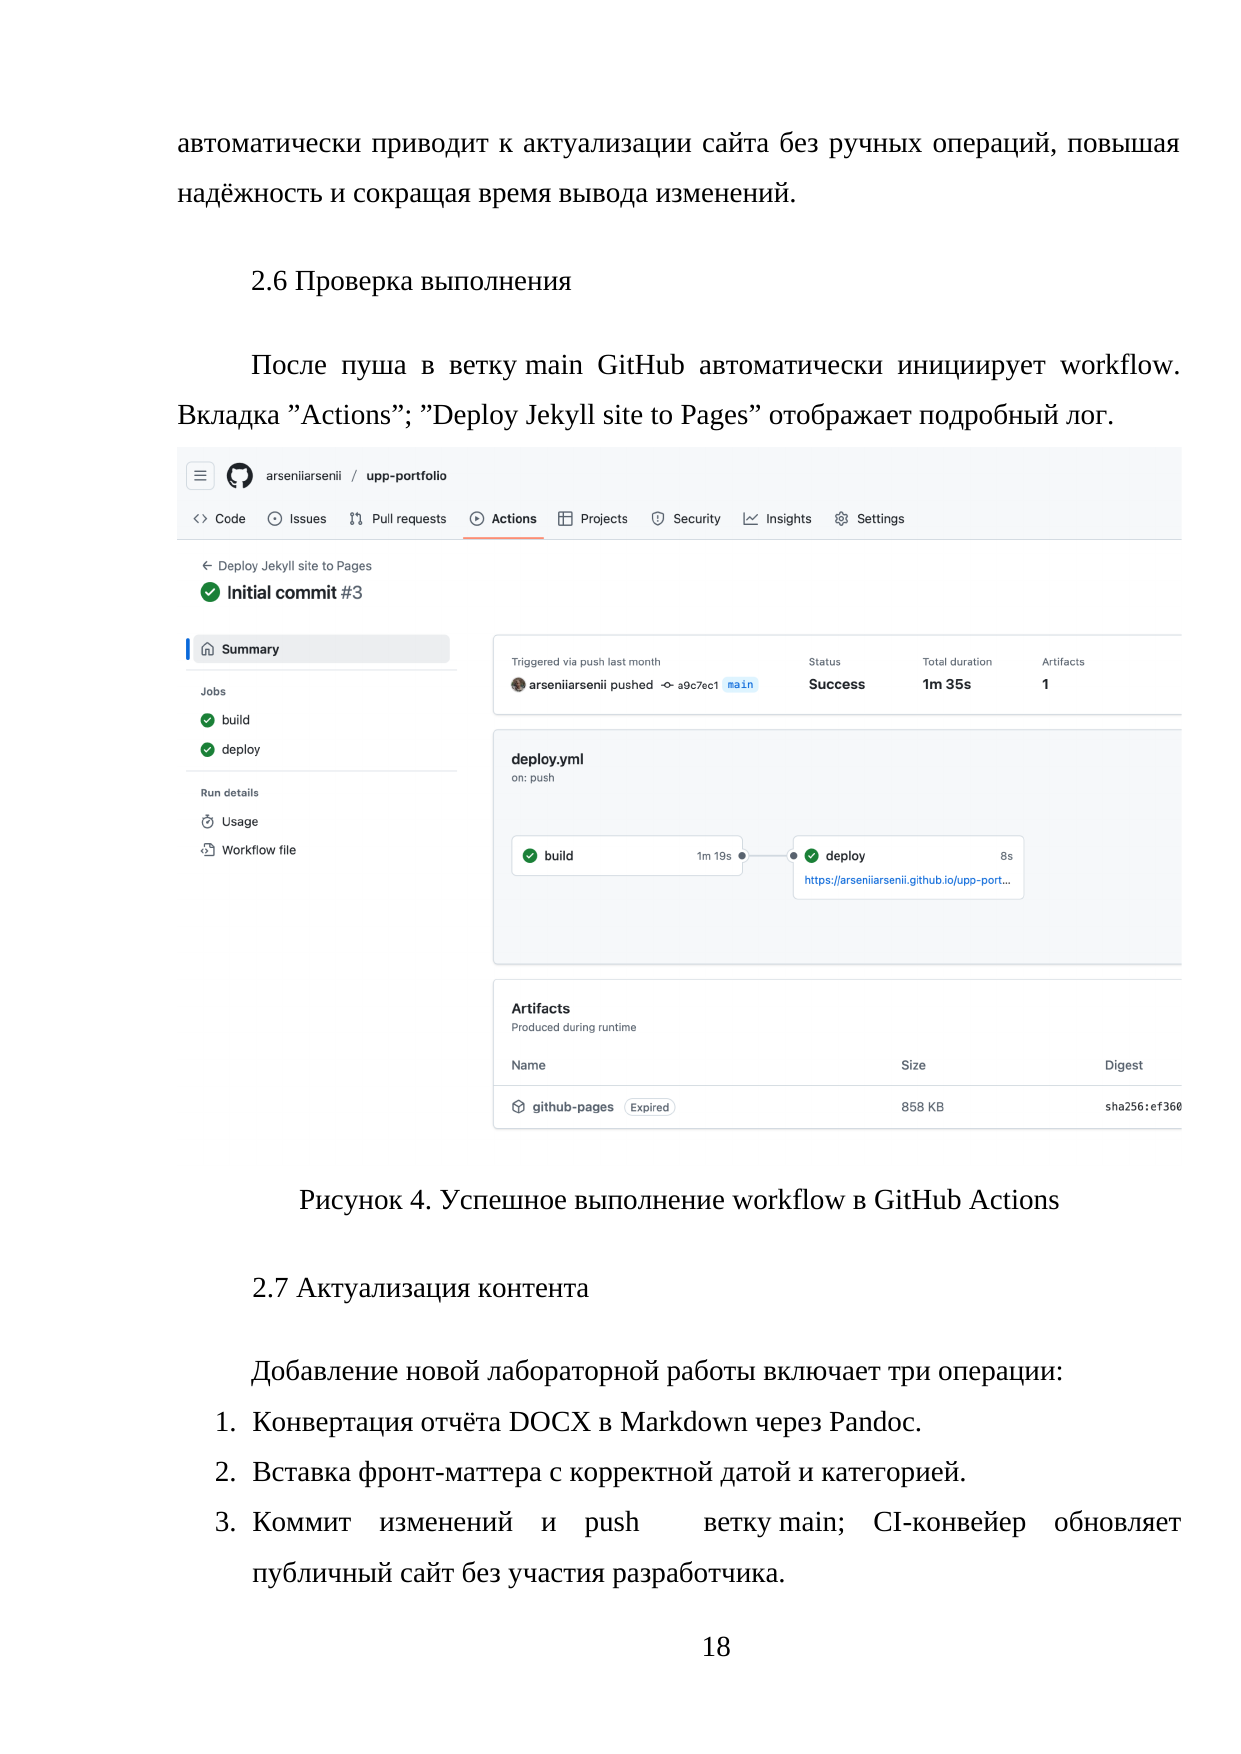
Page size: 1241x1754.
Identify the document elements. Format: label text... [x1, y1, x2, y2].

text Добавление новой лабораторной работы включает три операции: [177, 1353, 1181, 1387]
subtitle 2.7 Актуализация контента [252, 1270, 1181, 1303]
text Рисунок 4. Успешное выполнение workflow в GitHub Actions [177, 1182, 1181, 1216]
list Вставка фронт‑маттера с корректной датой и категорией. [214, 1454, 1181, 1488]
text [177, 125, 1181, 209]
picture [177, 447, 1182, 1166]
list Конвертация отчёта DOCX в Markdown через Pandoc. [214, 1404, 1181, 1437]
subtitle 2.6 Проверка выполнения [177, 263, 1181, 297]
list Коммит изменений и push ветку main; CI‑конвейер обновляет публичный сайт без участия разработчика. [214, 1504, 1181, 1588]
text После пуша в ветку main GitHub автоматически инициирует workflow. Вкладка ”Actions”; ”Deploy Jekyll site to Pages” отображает подробный лог. [177, 347, 1181, 431]
